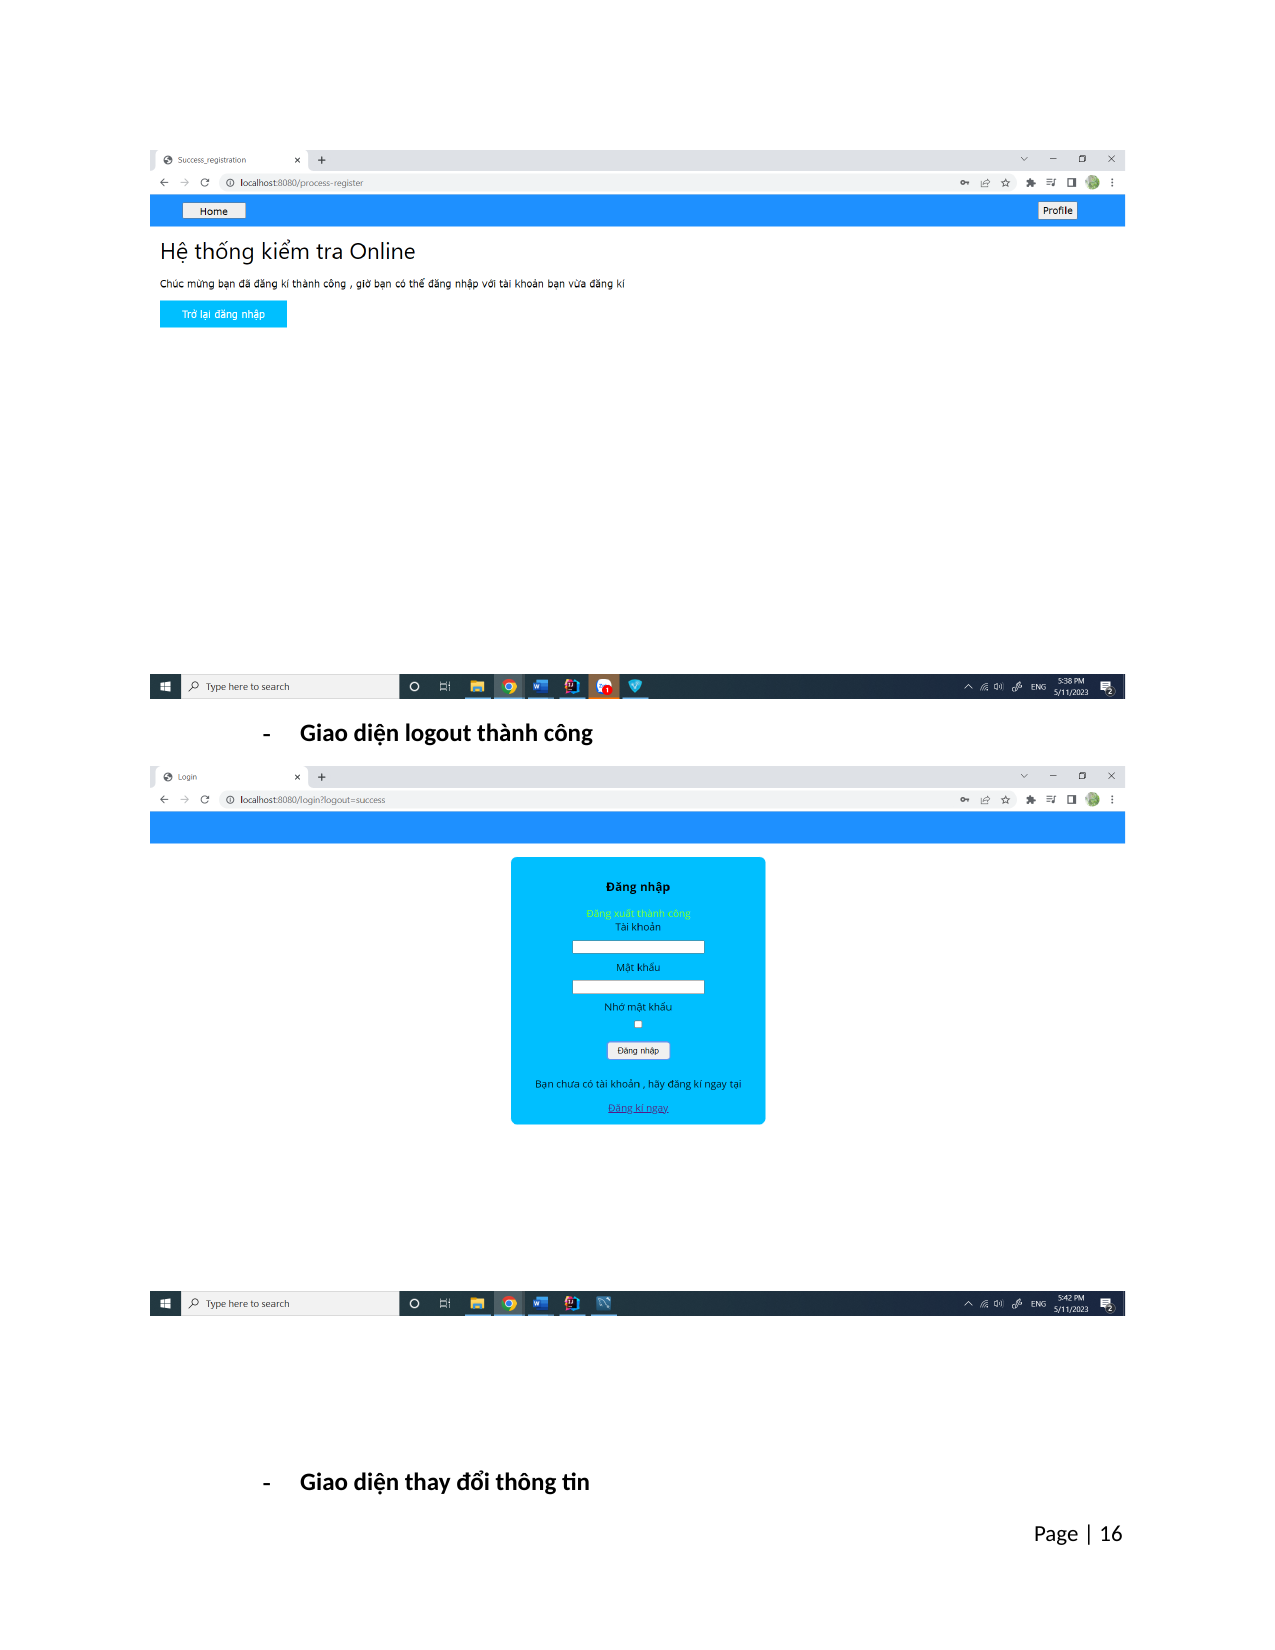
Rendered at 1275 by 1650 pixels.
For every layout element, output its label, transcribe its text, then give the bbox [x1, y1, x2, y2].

list Giao diện logout thành công [262, 717, 1122, 748]
list Giao diện thay đổi thông tin [262, 1466, 1122, 1496]
picture [150, 150, 1125, 699]
picture [150, 766, 1125, 1316]
